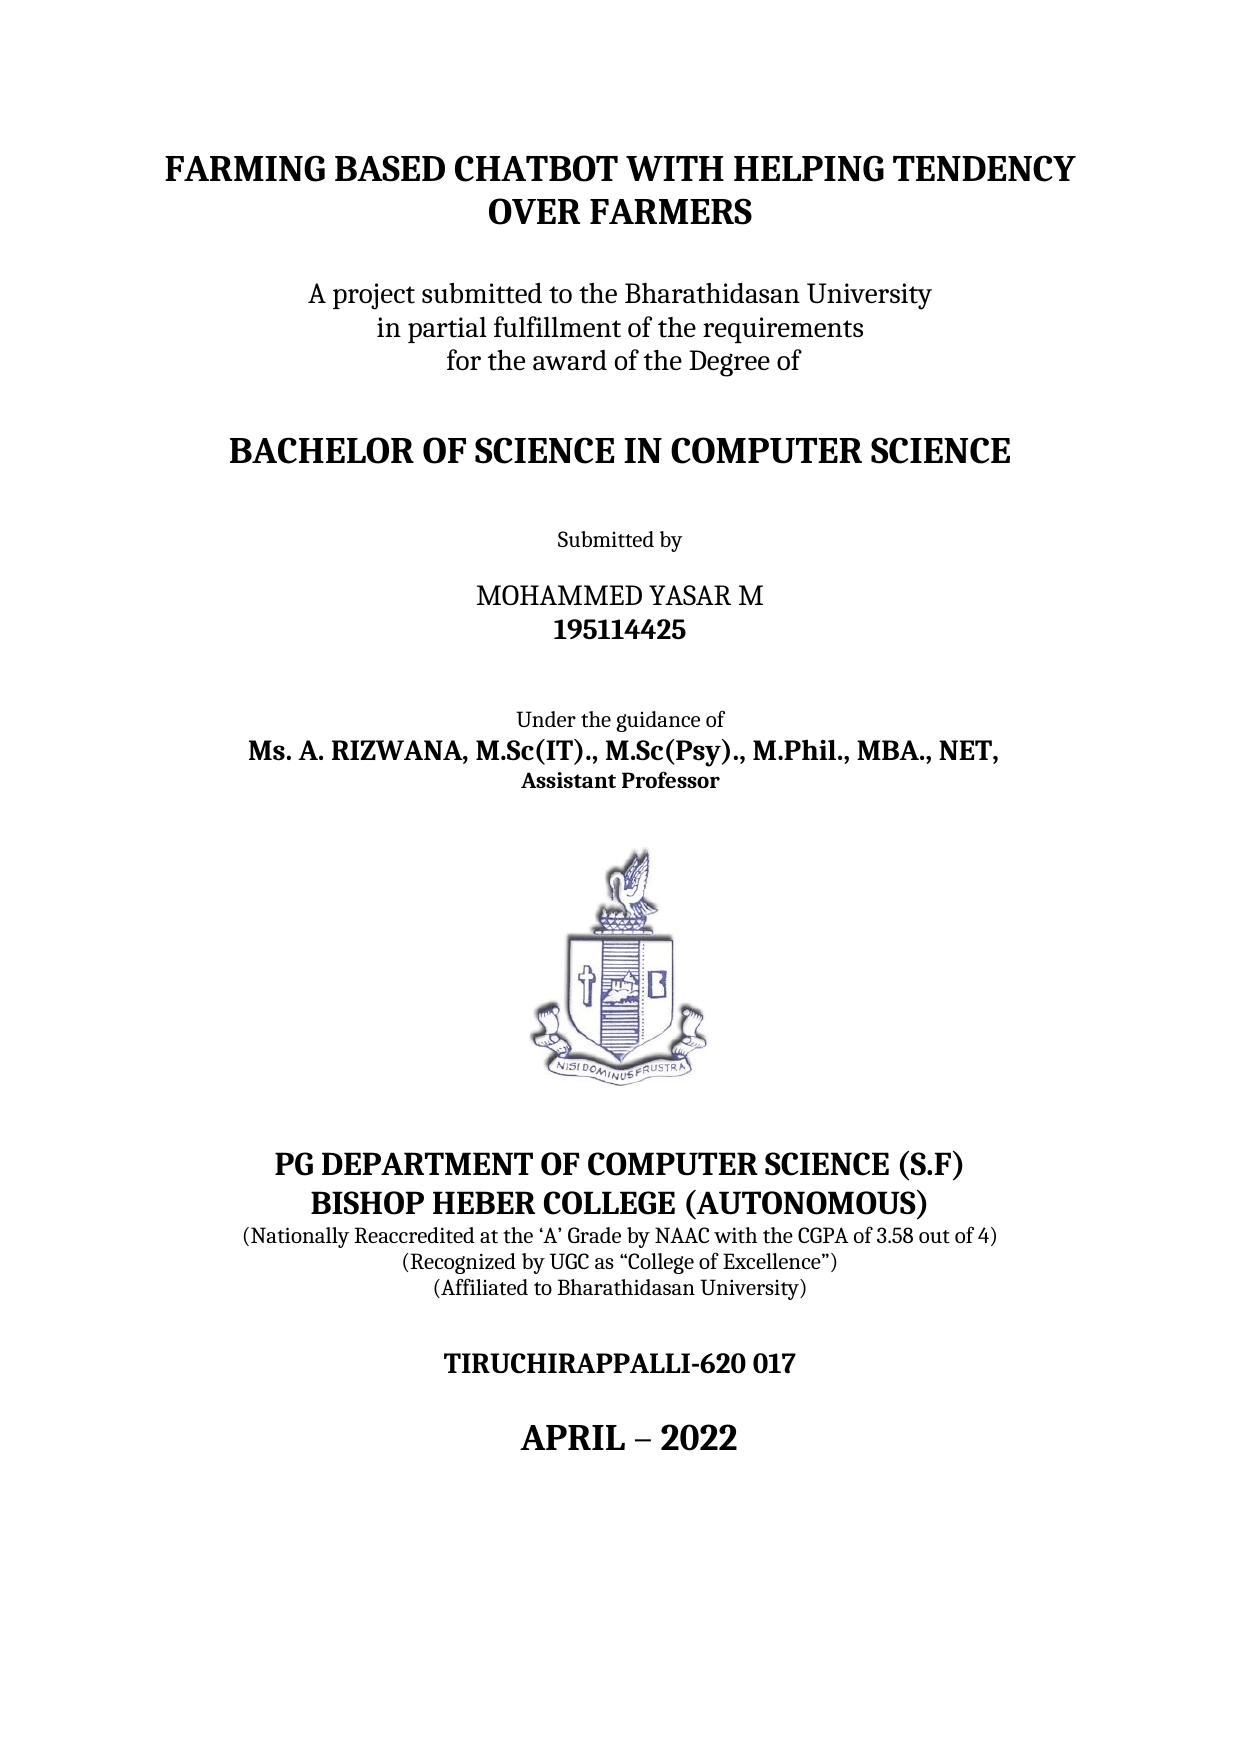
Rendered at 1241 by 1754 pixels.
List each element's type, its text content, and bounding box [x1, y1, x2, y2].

text APRIL – 2022 [151, 1416, 1106, 1459]
subtitle TIRUCHIRAPPALLI-620 017 [151, 1347, 1088, 1381]
text Under the guidance of [151, 707, 1088, 733]
text Assistant Professor [151, 767, 1089, 794]
subtitle 195114425 [151, 613, 1089, 647]
text MOHAMMED YASAR M [151, 579, 1088, 613]
text Submitted by [151, 527, 1089, 553]
picture [529, 847, 710, 1089]
subtitle Ms. A. RIZWANA, M.Sc(IT)., M.Sc(Psy)., M.Phil., MBA., NET, [151, 733, 1095, 767]
subtitle PG DEPARTMENT OF COMPUTER SCIENCE (S.F) BISHOP HEBER COLLEGE (AUTONOMOUS) [223, 1146, 1016, 1222]
text FARMING BASED CHATBOT WITH HELPING TENDENCY OVER FARMERS [151, 147, 1088, 234]
text A project submitted to the Bharathidasan University in partial fulfillment of the requirements [296, 277, 944, 344]
text for the award of the Degree of [151, 344, 1094, 378]
text (Nationally Reaccredited at the ‘A’ Grade by NAAC with the CGPA of 3.58 out of 4) (Recognized by UGC as “College of Excellence”) [223, 1222, 1016, 1275]
text BACHELOR OF SCIENCE IN COMPUTER SCIENCE [151, 430, 1088, 473]
text (Affiliated to Bharathidasan University) [151, 1275, 1088, 1302]
